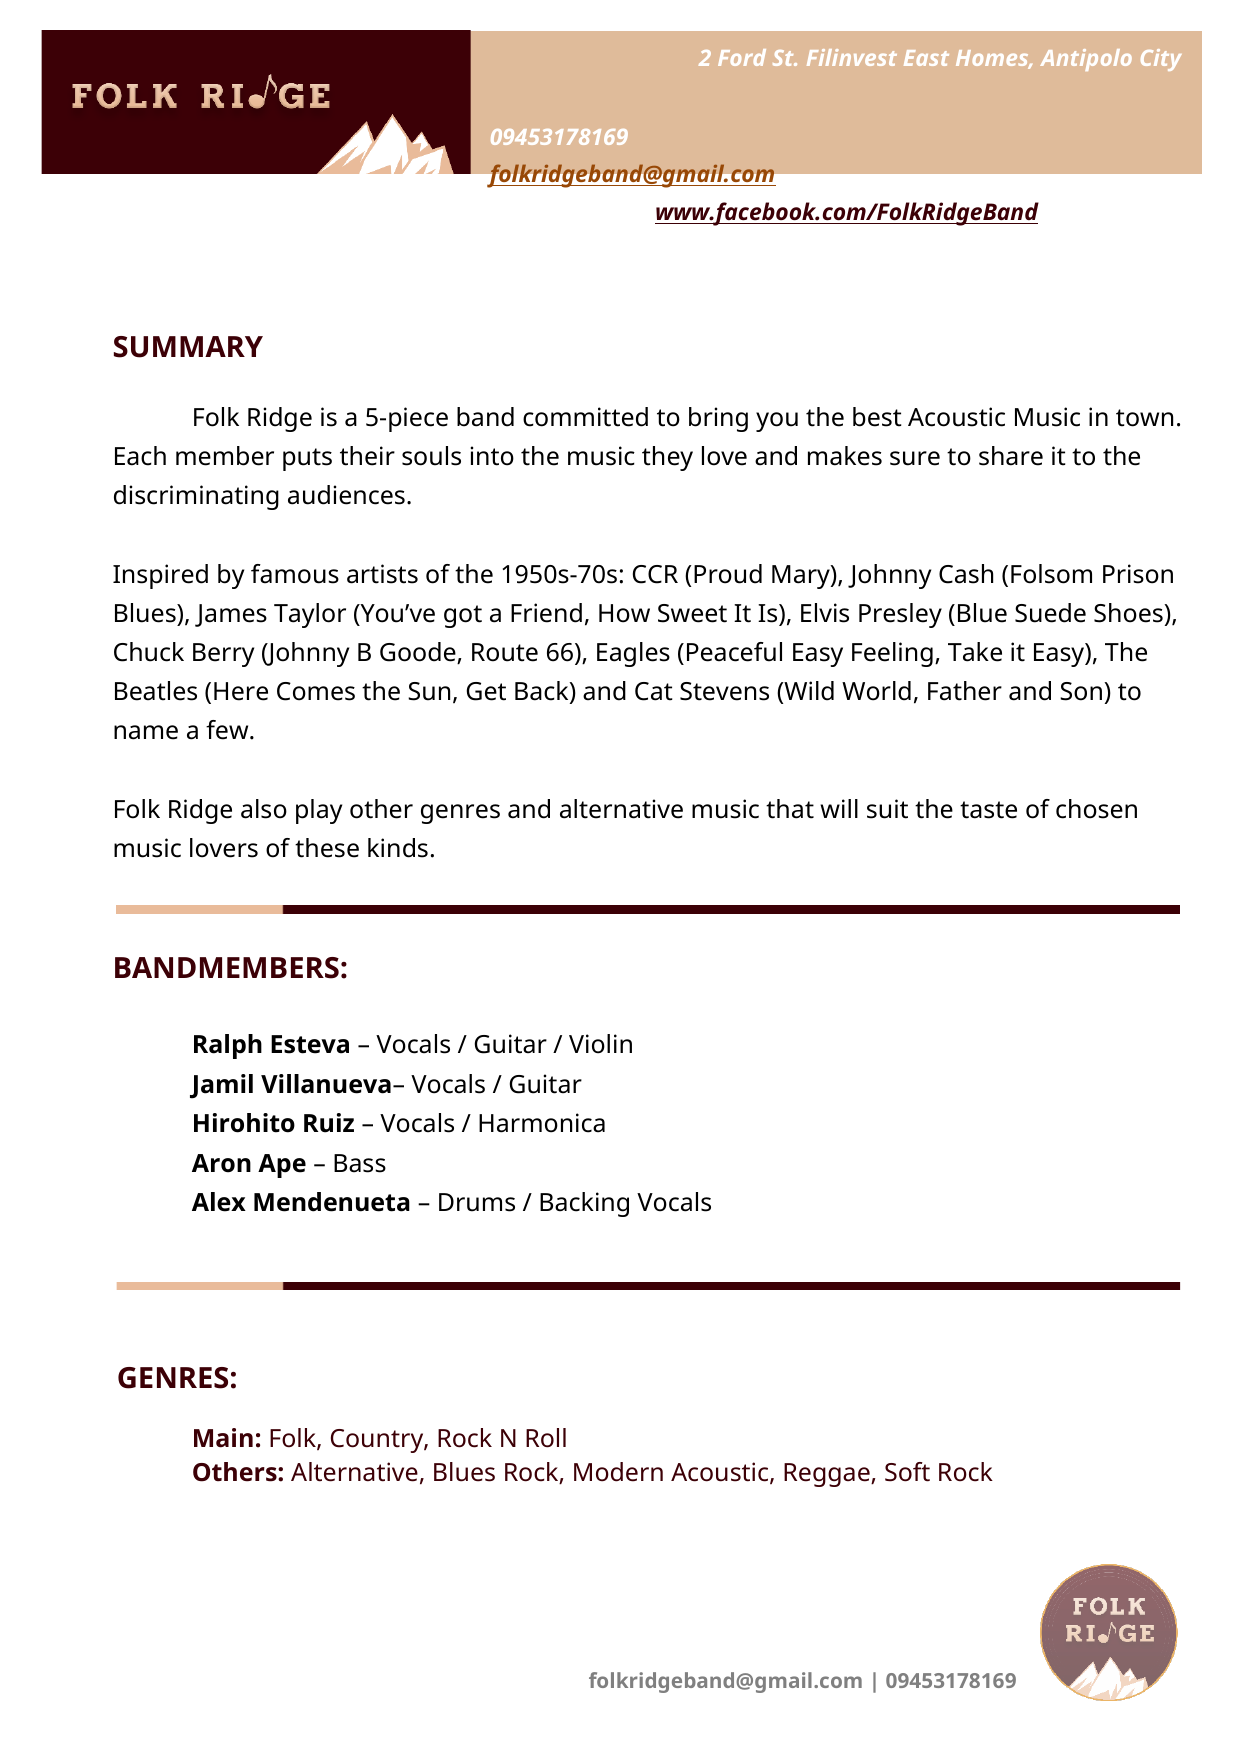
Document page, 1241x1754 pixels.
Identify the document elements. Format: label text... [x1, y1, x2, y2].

picture [116, 905, 1180, 914]
text Inspired by famous artists of the 1950s-70s: CCR (Proud Mary), Johnny Cash (Folsom Prison Blues), James Taylor (You’ve got a Friend, How Sweet It Is), Elvis Presley (Blue Suede Shoes), Chuck Berry (Johnny B Goode, Route 66), Eagles (Peaceful Easy Feeling, Take it Easy), The Beatles (Here Comes the Sun, Get Back) and Cat Stevens (Wild World, Father and Son) to name a few. [112, 556, 1199, 747]
text Ralph Esteva – Vocals / Guitar / Violin [42, 1027, 1240, 1061]
text Jamil Villanueva– Vocals / Guitar [42, 1067, 1240, 1101]
text 2 Ford St. Filinvest East Homes, Antipolo City [471, 42, 1182, 73]
text SUMMARY [42, 326, 1240, 366]
text www.facebook.com/FolkRidgeBand [342, 196, 1182, 229]
text Others: Alternative, Blues Rock, Modern Acoustic, Reggae, Soft Rock [42, 1455, 1240, 1489]
text 09453178169 folkridgeband@gmail.com [42, 78, 1182, 191]
text Each member puts their souls into the music they love and makes sure to share it to the discriminating audiences. [112, 439, 1199, 512]
text Folk Ridge is a 5-piece band committed to bring you the best Acoustic Music in town. [112, 400, 1199, 434]
text BANDMEMBERS: [112, 948, 1240, 987]
picture [116, 1282, 1180, 1290]
picture [41, 30, 471, 174]
text Folk Ridge also play other genres and alternative music that will suit the taste of chosen music lovers of these kinds. [112, 791, 1199, 864]
picture [1032, 1561, 1185, 1703]
text GENRES: [112, 1357, 1240, 1397]
text Main: Folk, Country, Rock N Roll [42, 1421, 1240, 1455]
text Alex Mendenueta – Drums / Backing Vocals [42, 1184, 1240, 1218]
text Hirohito Ruiz – Vocals / Harmonica [42, 1106, 1240, 1140]
text Aron Ape – Bass [42, 1145, 1240, 1179]
